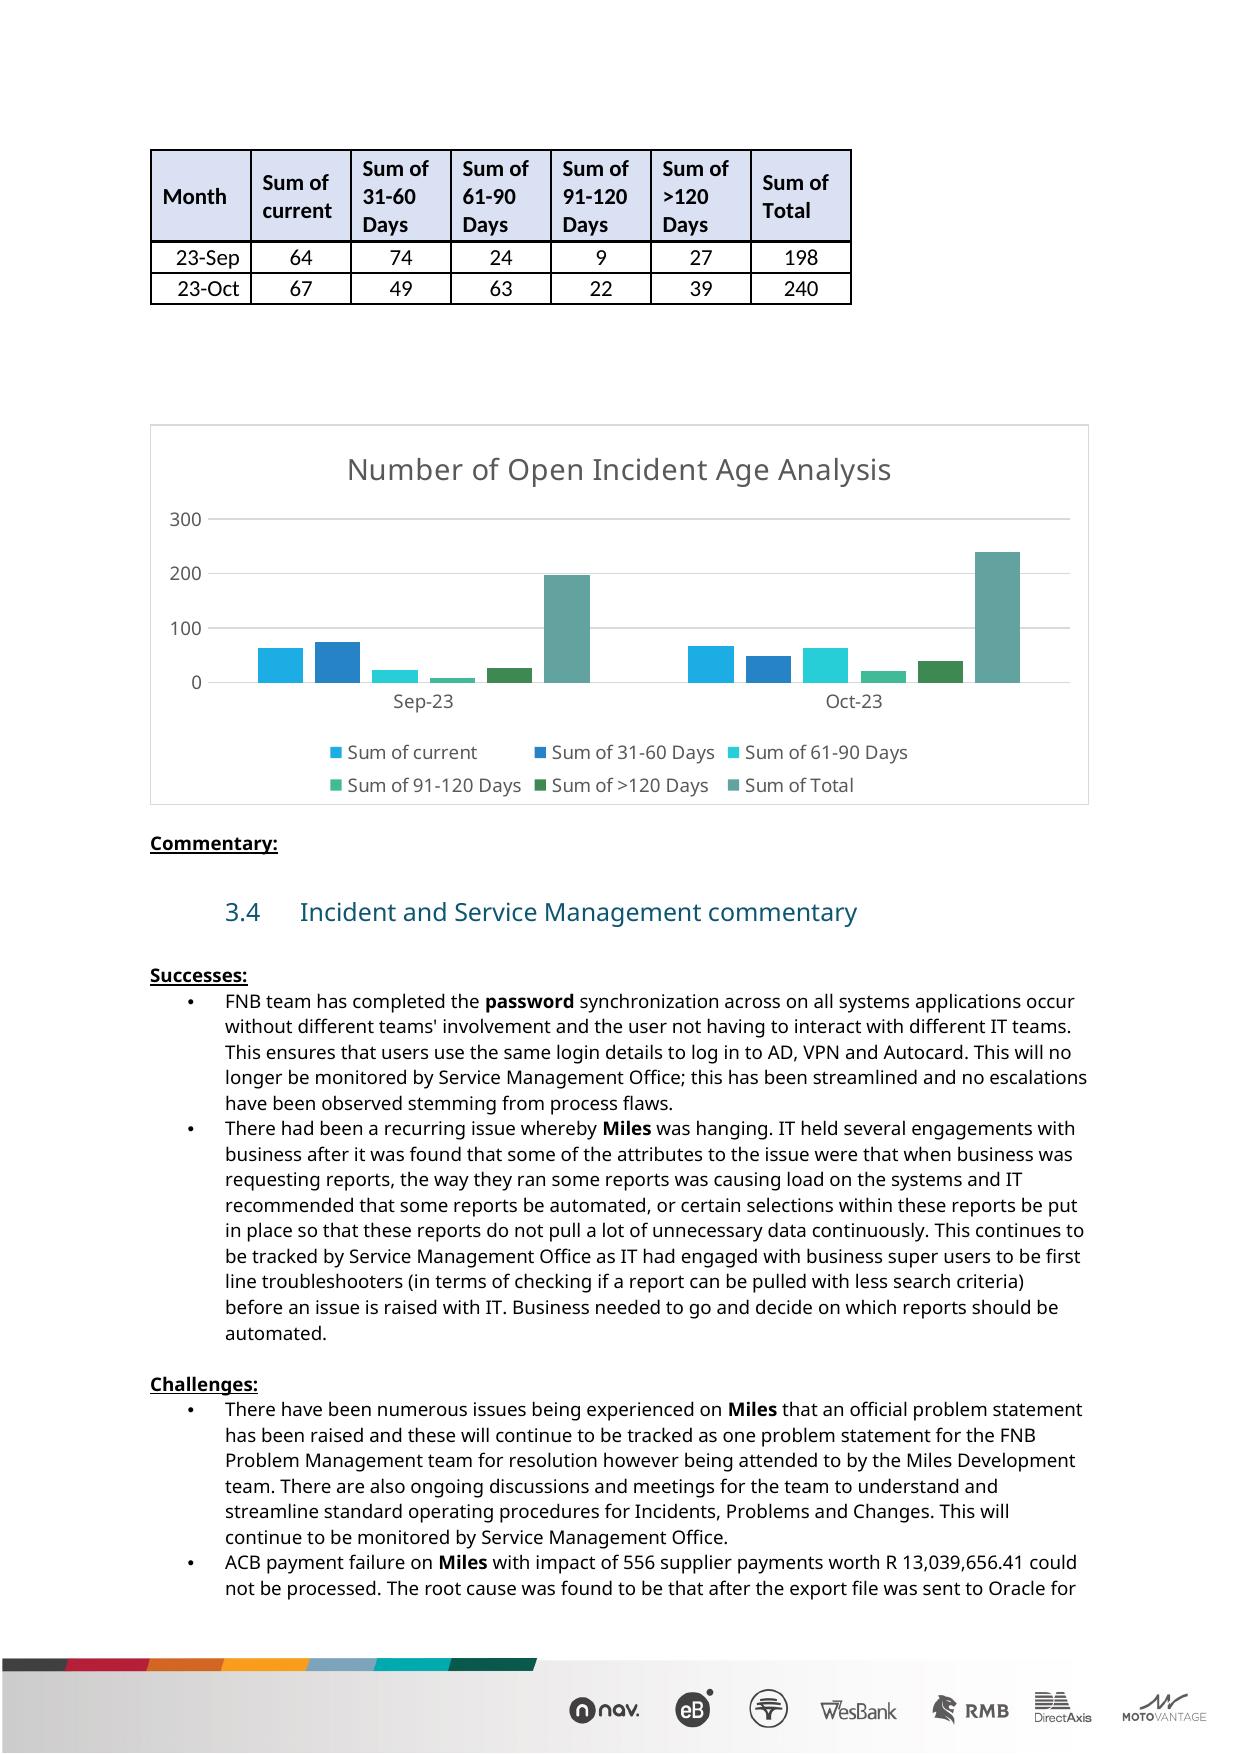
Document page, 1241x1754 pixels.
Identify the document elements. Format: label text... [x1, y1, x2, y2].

list FNB team has completed the password synchronization across on all systems applications occur without different teams' involvement and the user not having to interact with different IT teams. This ensures that users use the same login details to log in to AD, VPN and Autocard. This will no longer be monitored by Service Management Office; this has been streamlined and no escalations have been observed stemming from process flaws. [187, 988, 1090, 1116]
text Successes: [150, 962, 1090, 988]
table_cell 67 [252, 274, 350, 303]
table_cell 49 [352, 274, 450, 303]
table_cell 39 [652, 274, 750, 303]
text Challenges: [150, 1371, 1090, 1396]
list There have been numerous issues being experienced on Miles that an official problem statement has been raised and these will continue to be tracked as one problem statement for the FNB Problem Management team for resolution however being attended to by the Miles Development team. There are also ongoing discussions and meetings for the team to understand and streamline standard operating procedures for Incidents, Problems and Changes. This will continue to be monitored by Service Management Office. [187, 1396, 1090, 1549]
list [187, 1549, 1090, 1601]
table_cell 63 [452, 274, 550, 303]
table_cell 27 [652, 243, 750, 272]
table_cell 24 [452, 243, 550, 272]
table_cell Sum of 31-60 Days [352, 151, 450, 240]
picture [2, 1658, 1241, 1753]
table_cell 198 [752, 243, 850, 272]
table_cell 23-Sep [152, 243, 250, 272]
subtitle Incident and Service Management commentary [225, 894, 1090, 928]
table_cell Sum of 91-120 Days [552, 151, 650, 240]
table_cell 9 [552, 243, 650, 272]
table_cell Sum of Total [752, 151, 850, 240]
table_cell Month [152, 151, 250, 240]
table_cell 74 [352, 243, 450, 272]
table_cell 240 [752, 274, 850, 303]
list There had been a recurring issue whereby Miles was hanging. IT held several engagements with business after it was found that some of the attributes to the issue were that when business was requesting reports, the way they ran some reports was causing load on the systems and IT recommended that some reports be automated, or certain selections within these reports be put in place so that these reports do not pull a lot of unnecessary data continuously. This continues to be tracked by Service Management Office as IT had engaged with business super users to be first line troubleshooters (in terms of checking if a report can be pulled with less search criteria) before an issue is raised with IT. Business needed to go and decide on which reports should be automated. [187, 1116, 1090, 1345]
table_cell 23-Oct [152, 274, 250, 303]
text Commentary: [150, 831, 1090, 856]
table_cell 64 [252, 243, 350, 272]
table_cell Sum of current [252, 151, 350, 240]
table_cell Sum of >120 Days [652, 151, 750, 240]
table_cell 22 [552, 274, 650, 303]
table_cell Sum of 61-90 Days [452, 151, 550, 240]
